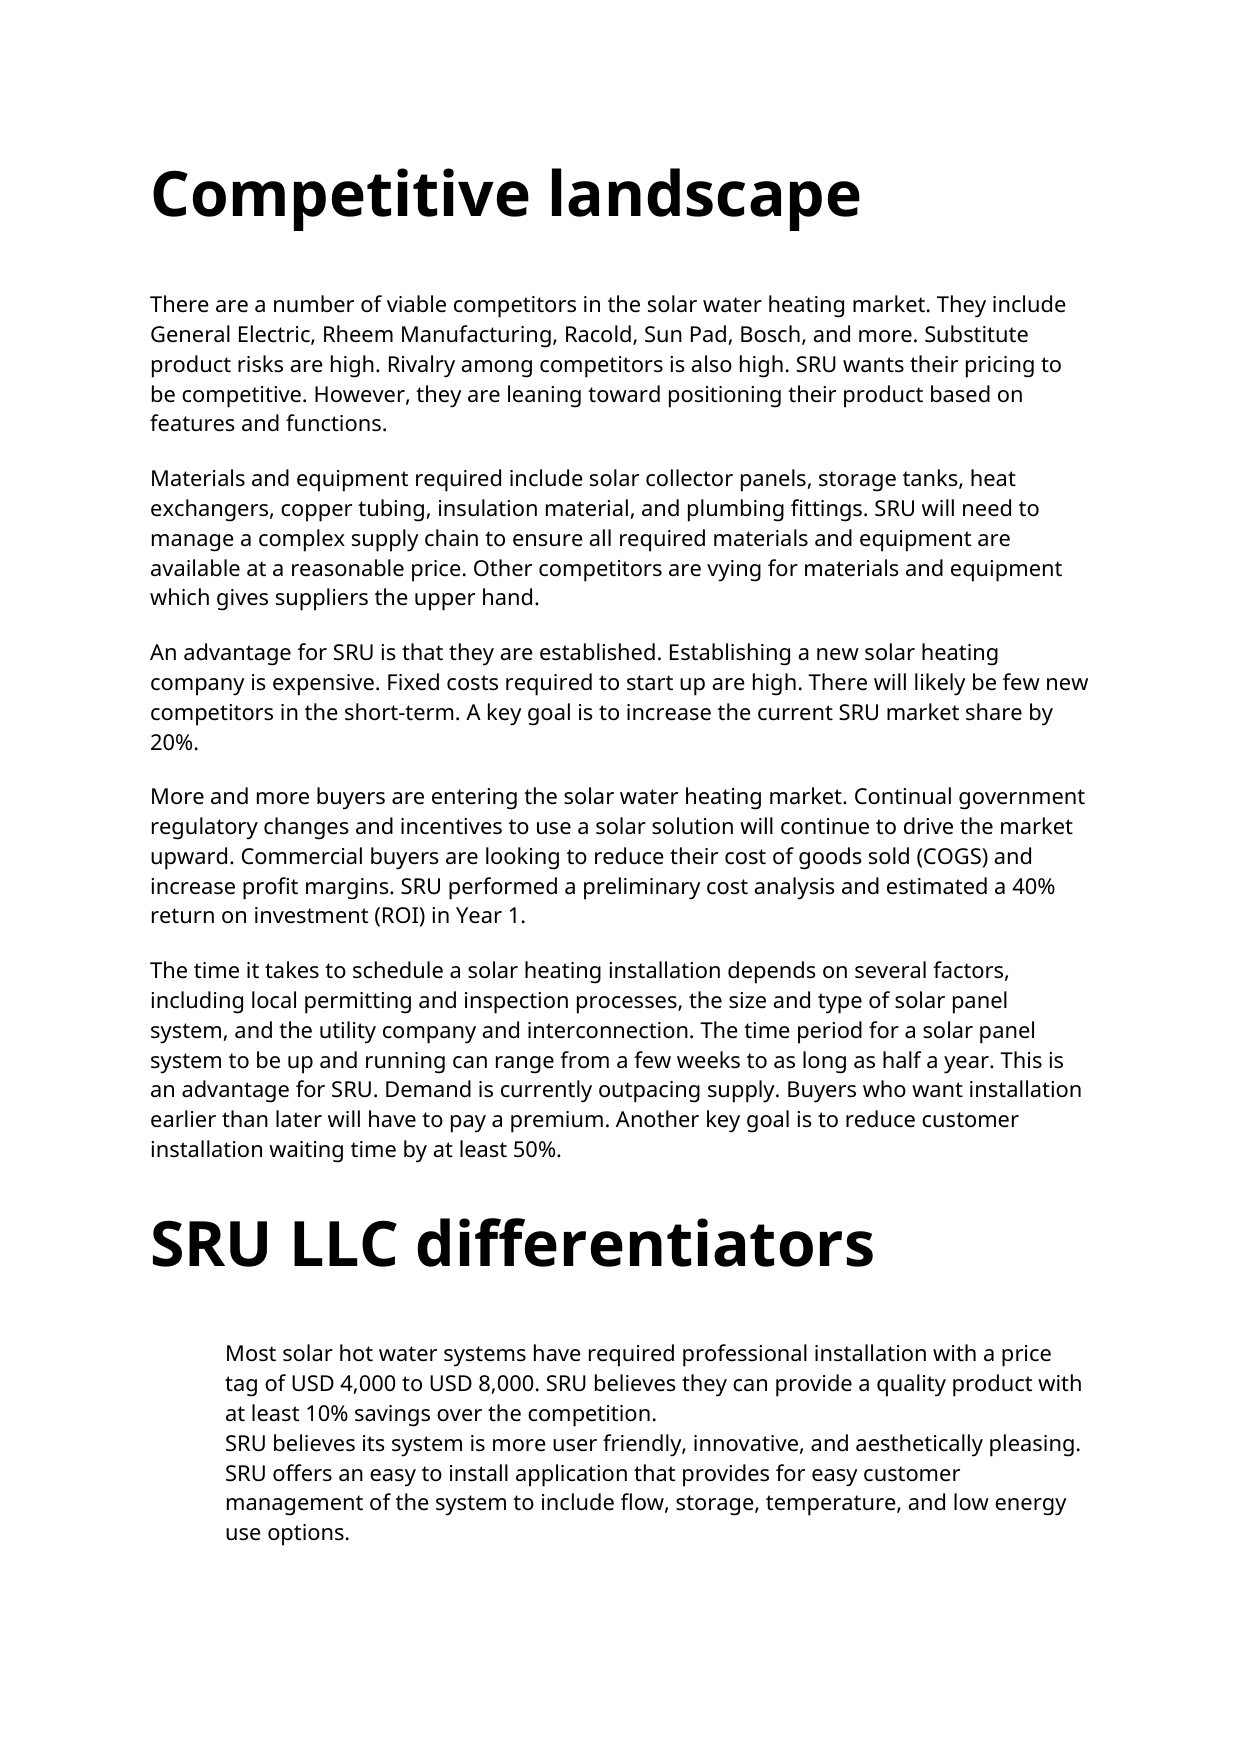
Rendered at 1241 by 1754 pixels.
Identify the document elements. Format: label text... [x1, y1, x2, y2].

text More and more buyers are entering the solar water heating market. Continual government regulatory changes and incentives to use a solar solution will continue to drive the market upward. Commercial buyers are looking to reduce their cost of goods sold (COGS) and increase profit margins. SRU performed a preliminary cost analysis and estimated a 40% return on investment (ROI) in Year 1. [150, 781, 1090, 930]
subtitle Competitive landscape [150, 150, 1090, 246]
subtitle SRU LLC differentiators [150, 1199, 1090, 1295]
text The time it takes to schedule a solar heating installation depends on several factors, including local permitting and inspection processes, the size and type of solar panel system, and the utility company and interconnection. The time period for a solar panel system to be up and running can range from a few weeks to as long as half a year. This is an advantage for SRU. Demand is currently outpacing supply. Buyers who want installation earlier than later will have to pay a premium. Another key goal is to reduce customer installation waiting time by at least 50%. [150, 955, 1090, 1164]
list Most solar hot water systems have required professional installation with a price tag of USD 4,000 to USD 8,000. SRU believes they can provide a quality product with at least 10% savings over the competition. [187, 1338, 1090, 1428]
text An advantage for SRU is that they are established. Establishing a new solar heating company is expensive. Fixed costs required to start up are high. There will likely be few new competitors in the short-term. A key goal is to increase the current SRU market share by 20%. [150, 637, 1090, 756]
text Materials and equipment required include solar collector panels, storage tanks, heat exchangers, copper tubing, insulation material, and plumbing fittings. SRU will need to manage a complex supply chain to ensure all required materials and equipment are available at a reasonable price. Other competitors are vying for materials and equipment which gives suppliers the upper hand. [150, 463, 1090, 612]
list SRU believes its system is more user friendly, innovative, and aesthetically pleasing. SRU offers an easy to install application that provides for easy customer management of the system to include flow, storage, temperature, and low energy use options. [187, 1428, 1090, 1547]
text There are a number of viable competitors in the solar water heating market. They include General Electric, Rheem Manufacturing, Racold, Sun Pad, Bosch, and more. Substitute product risks are high. Rivalry among competitors is also high. SRU wants their pricing to be competitive. However, they are leaning toward positioning their product based on features and functions. [150, 289, 1090, 438]
